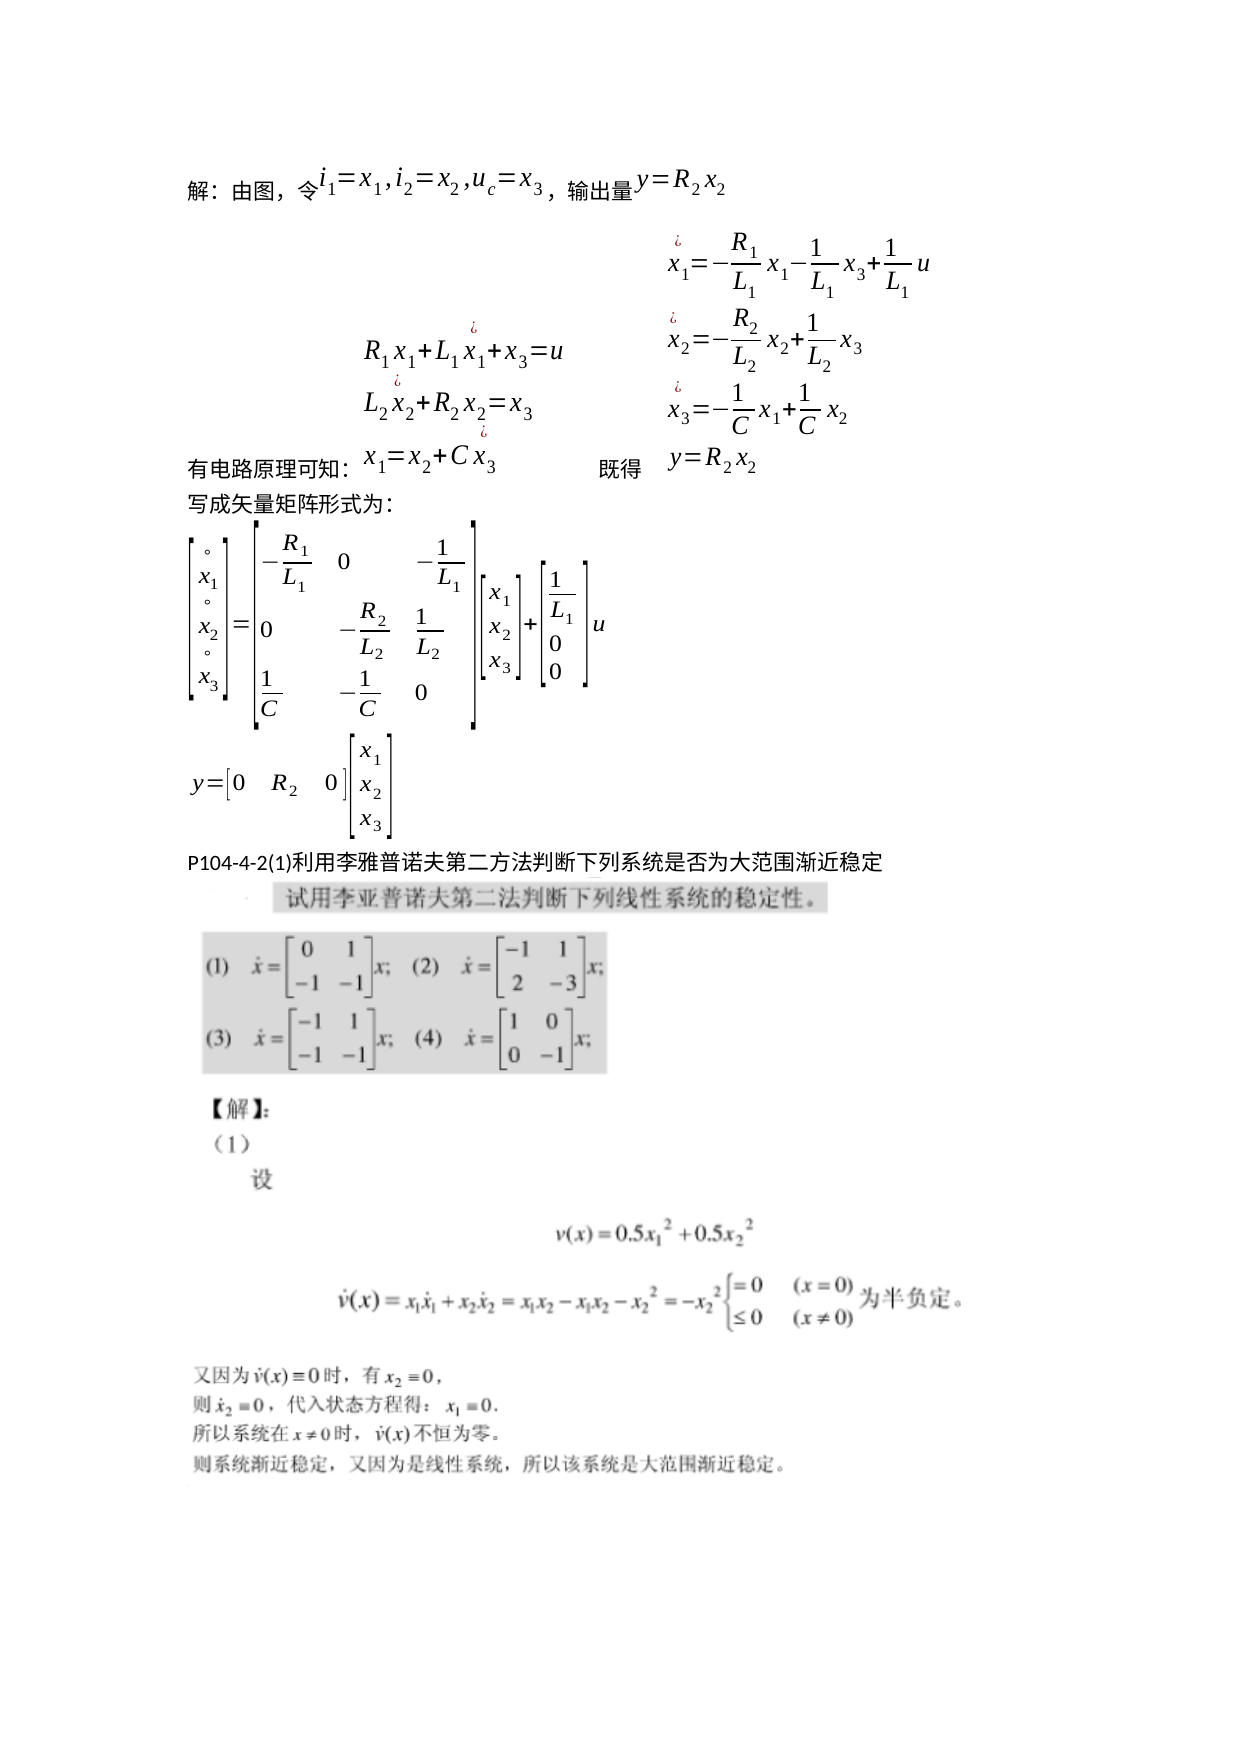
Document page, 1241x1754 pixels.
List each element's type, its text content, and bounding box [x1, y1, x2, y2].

text P104-4-2(1)利用李雅普诺夫第二方法判断下列系统是否为大范围渐近稳定 [187, 844, 1053, 877]
picture [187, 1364, 793, 1502]
picture [187, 877, 986, 1340]
text 解：由图，令，输出量 [187, 162, 1053, 227]
text 写成矢量矩阵形式为： [187, 487, 1053, 519]
text 有电路原理可知： 既得 [187, 227, 1053, 487]
